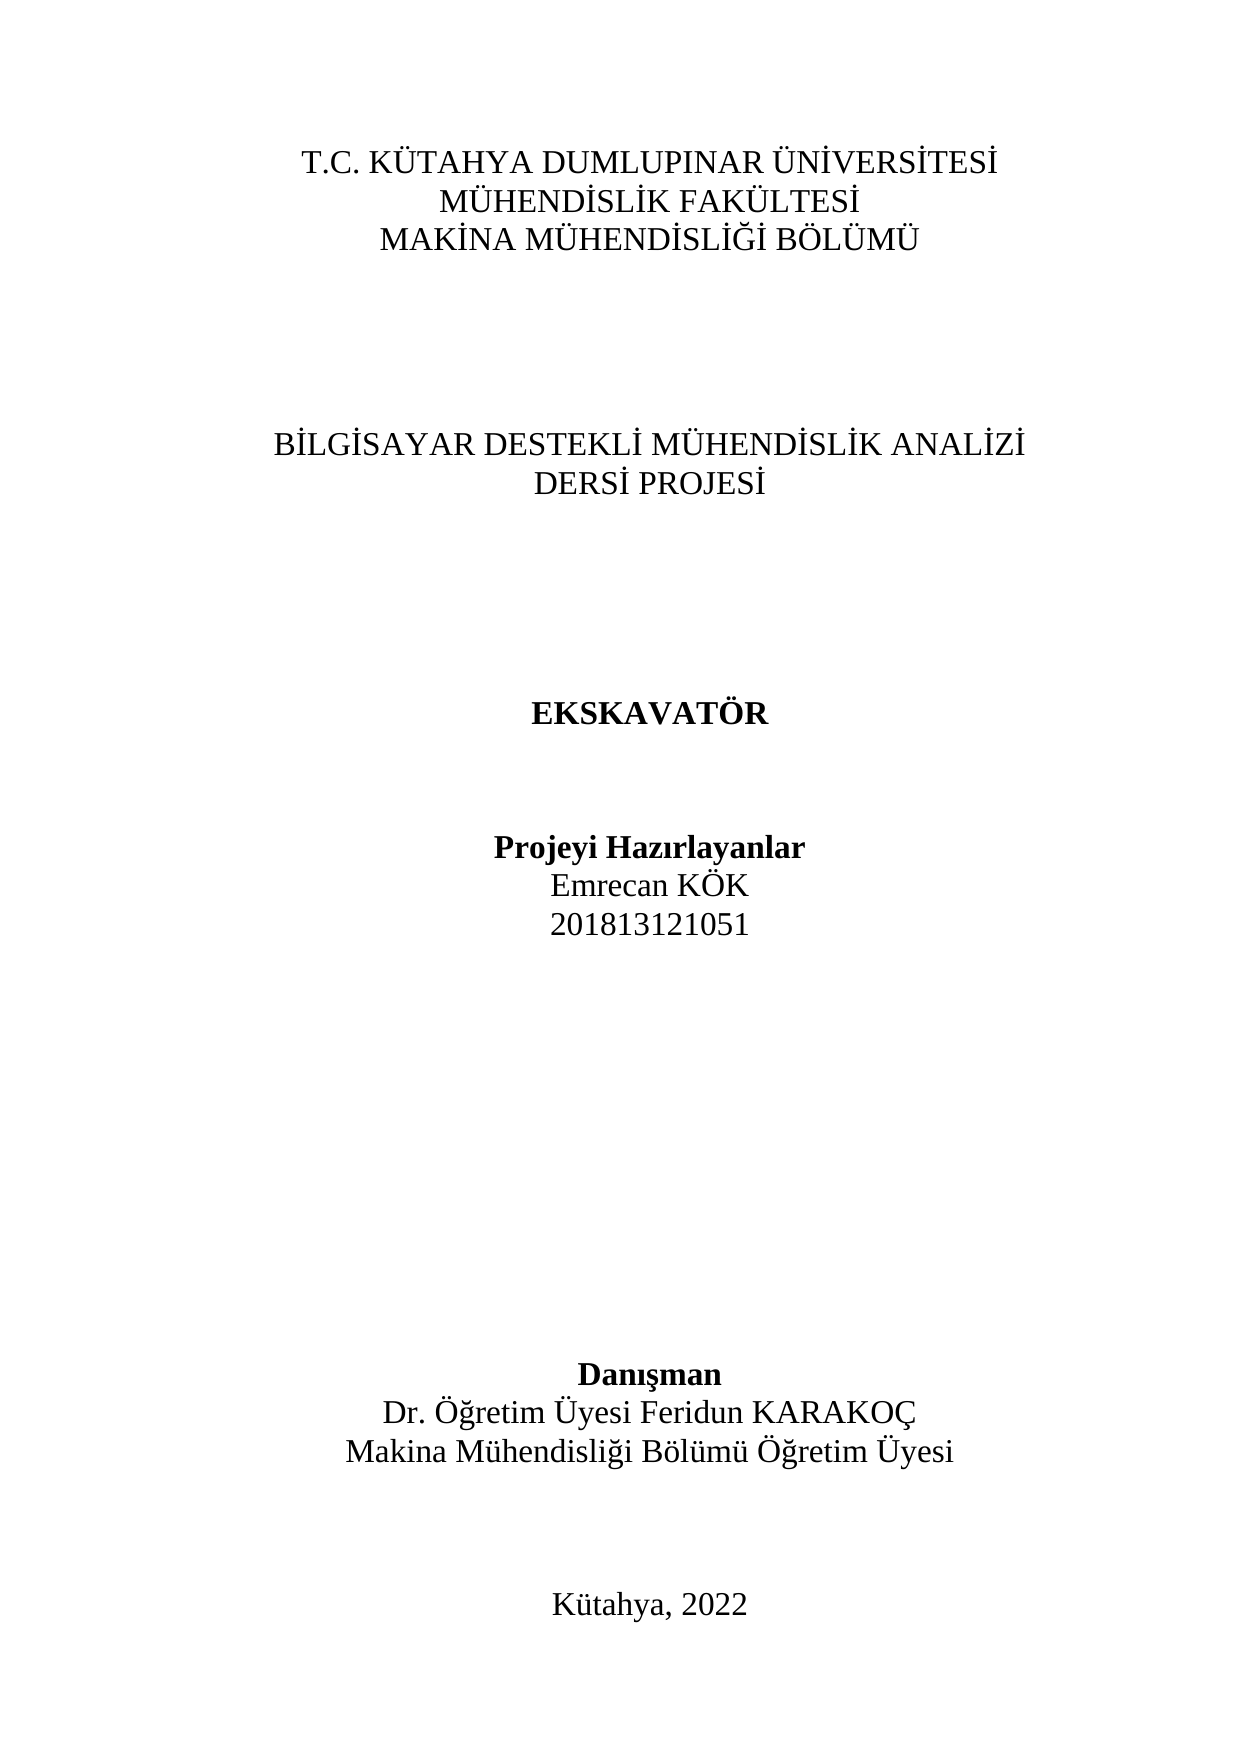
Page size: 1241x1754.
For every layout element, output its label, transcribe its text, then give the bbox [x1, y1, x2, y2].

text Danışman [148, 1354, 1152, 1393]
text BİLGİSAYAR DESTEKLİ MÜHENDİSLİK ANALİZİ [148, 425, 1152, 463]
text MAKİNA MÜHENDİSLİĞİ BÖLÜMÜ [148, 219, 1152, 257]
text T.C. KÜTAHYA DUMLUPINAR ÜNİVERSİTESİ [148, 142, 1152, 181]
text Kütahya, 2022 [148, 1584, 1152, 1623]
text Emrecan KÖK [148, 866, 1152, 904]
text DERSİ PROJESİ [148, 463, 1152, 501]
text 201813121051 [148, 904, 1152, 942]
text EKSKAVATÖR [148, 693, 1152, 731]
text Makina Mühendisliği Bölümü Öğretim Üyesi [148, 1431, 1152, 1469]
text MÜHENDİSLİK FAKÜLTESİ [148, 181, 1152, 219]
text Projeyi Hazırlayanlar [148, 827, 1152, 866]
text Dr. Öğretim Üyesi Feridun KARAKOÇ [148, 1393, 1152, 1431]
